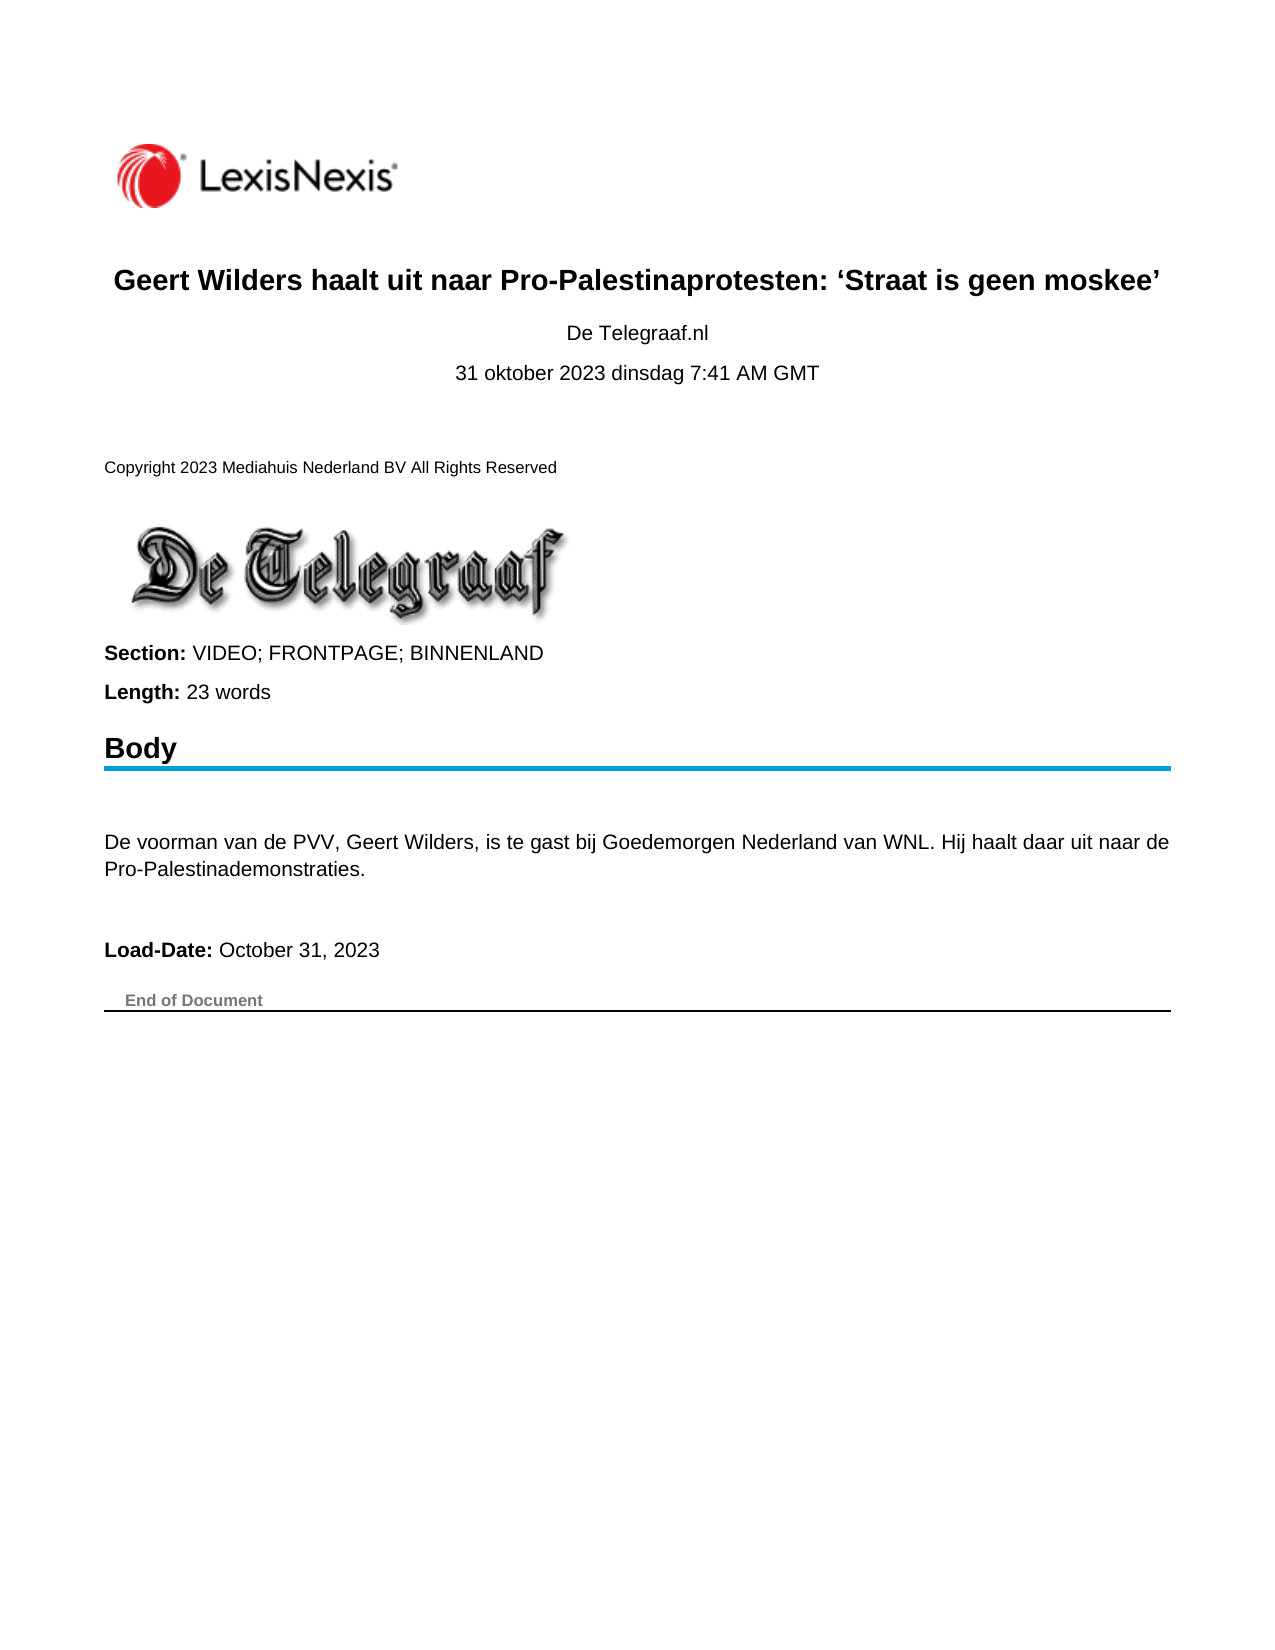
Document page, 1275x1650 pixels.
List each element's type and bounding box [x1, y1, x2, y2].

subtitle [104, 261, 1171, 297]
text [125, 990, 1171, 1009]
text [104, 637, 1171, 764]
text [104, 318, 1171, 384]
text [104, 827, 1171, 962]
picture [104, 144, 412, 208]
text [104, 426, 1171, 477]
